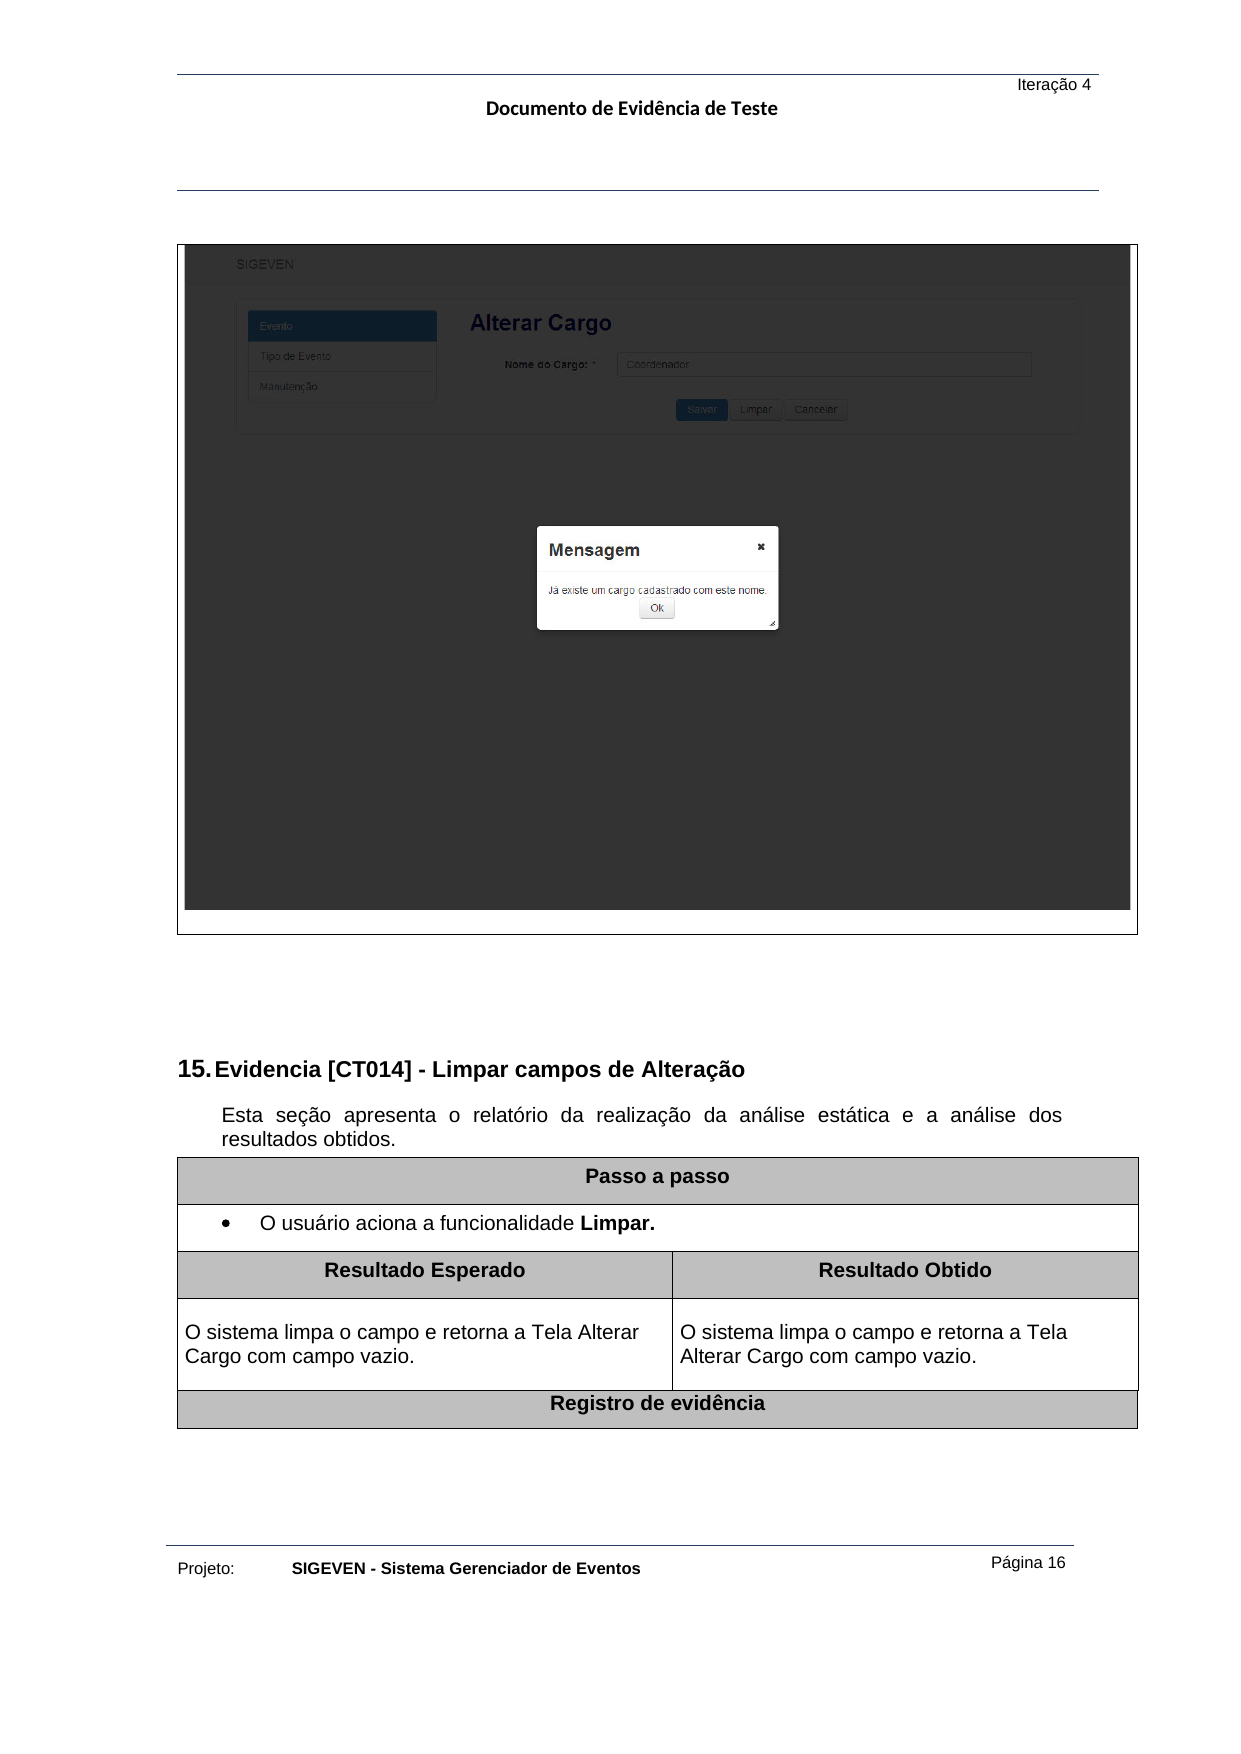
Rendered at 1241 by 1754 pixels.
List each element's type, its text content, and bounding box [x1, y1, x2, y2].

table_cell Registro de evidência [178, 1391, 1137, 1428]
picture [184, 245, 1131, 910]
text Evidencia [CT014] - Limpar campos de Alteração [177, 1054, 1063, 1082]
table_header Passo a passo [178, 1158, 1138, 1204]
table_cell Resultado Obtido [673, 1252, 1138, 1298]
table_cell Resultado Esperado [178, 1252, 672, 1298]
text Esta seção apresenta o relatório da realização da análise estática e a análise dos resultados obtidos. [221, 1103, 1063, 1151]
table_cell [178, 245, 1137, 934]
table_cell O sistema limpa o campo e retorna a Tela Alterar Cargo com campo vazio. [178, 1299, 672, 1390]
table_cell O sistema limpa o campo e retorna a Tela Alterar Cargo com campo vazio. [673, 1299, 1138, 1390]
table_cell O usuário aciona a funcionalidade Limpar. [178, 1205, 1138, 1251]
